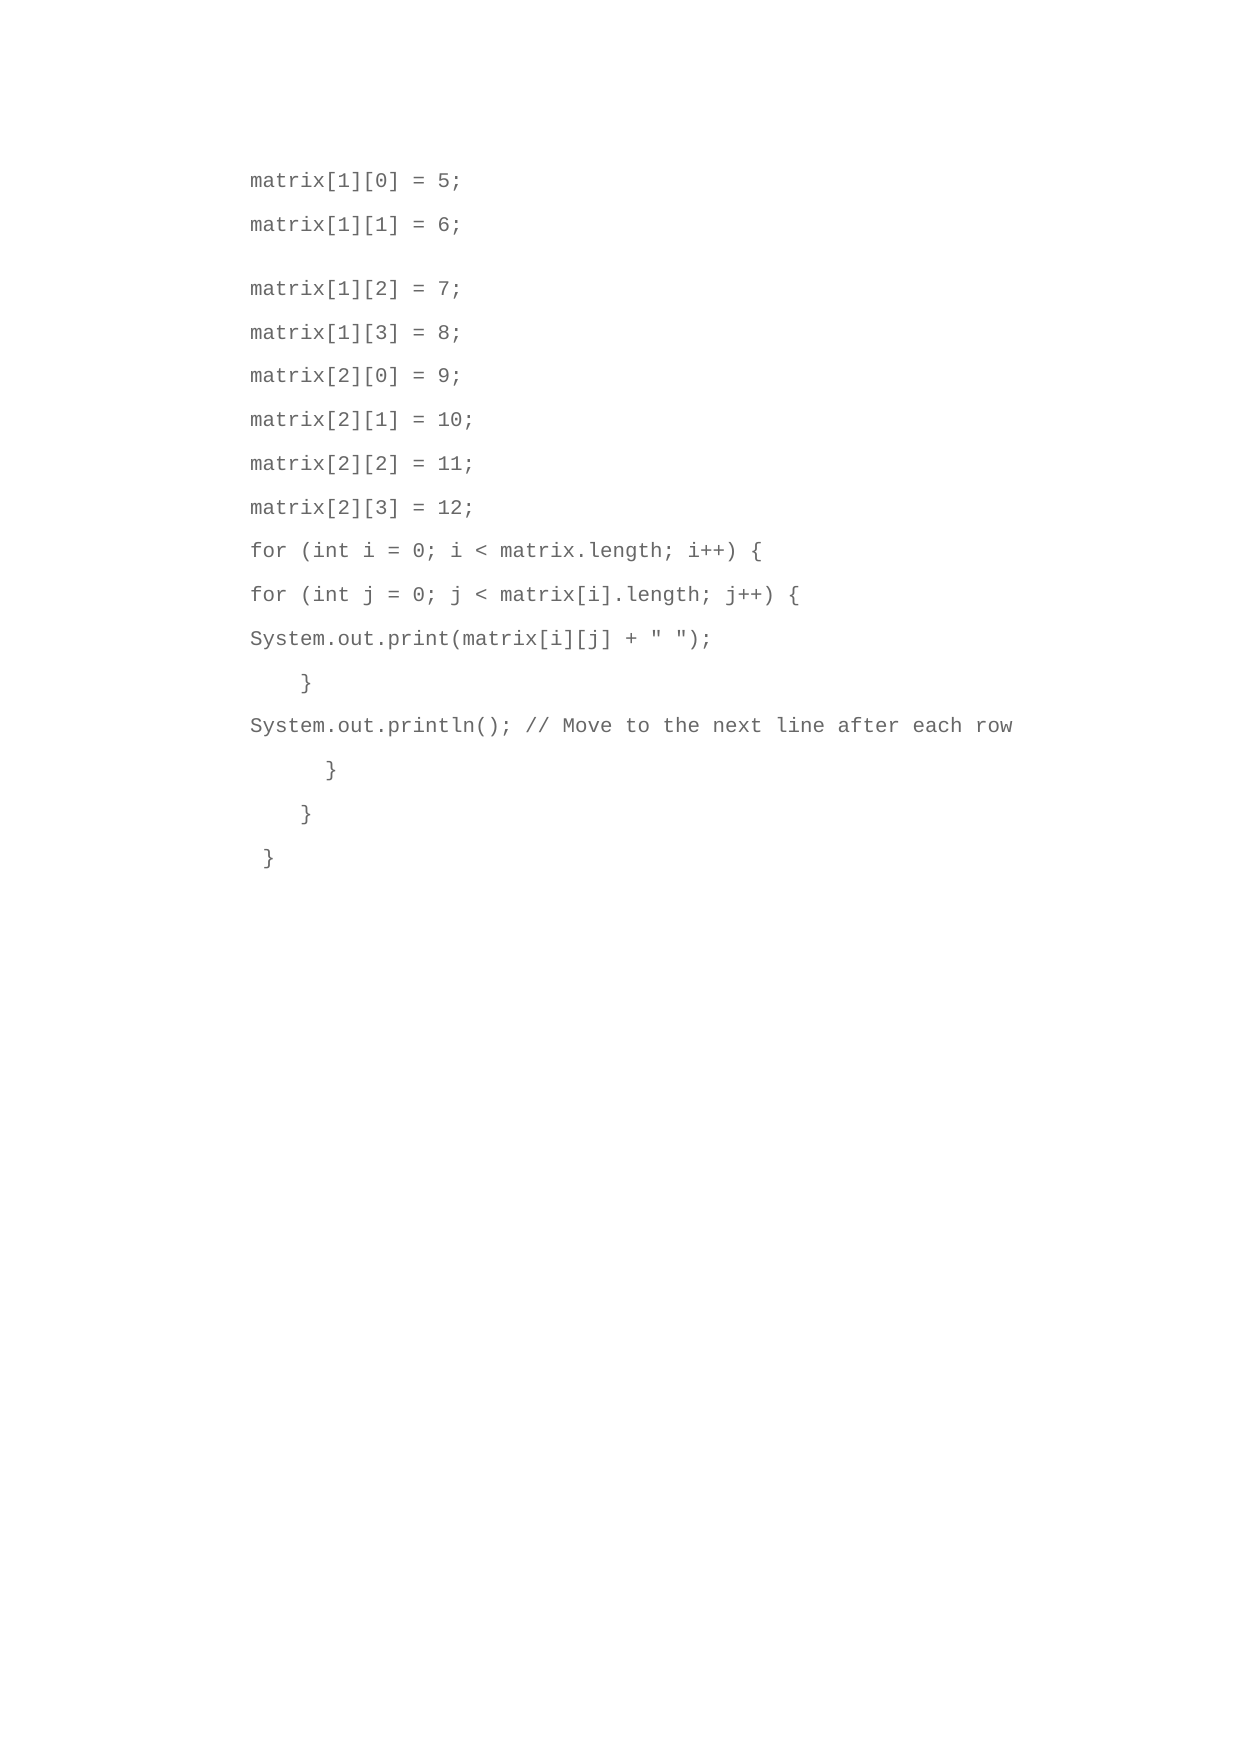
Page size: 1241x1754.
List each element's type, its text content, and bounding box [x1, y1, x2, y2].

text matrix[1][2] = 7; matrix[1][3] = 8; matrix[2][0] = 9; matrix[2][1] = 10; matrix[2][2] = 11; matrix[2][3] = 12; for (int i = 0; i < matrix.length; i++) { for (int j = 0; j < matrix[i].length; j++) { System.out.print(matrix[i][j] + " "); } System.out.println(); // Move to the next line after each row } } } [150, 258, 1090, 870]
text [150, 150, 1090, 237]
